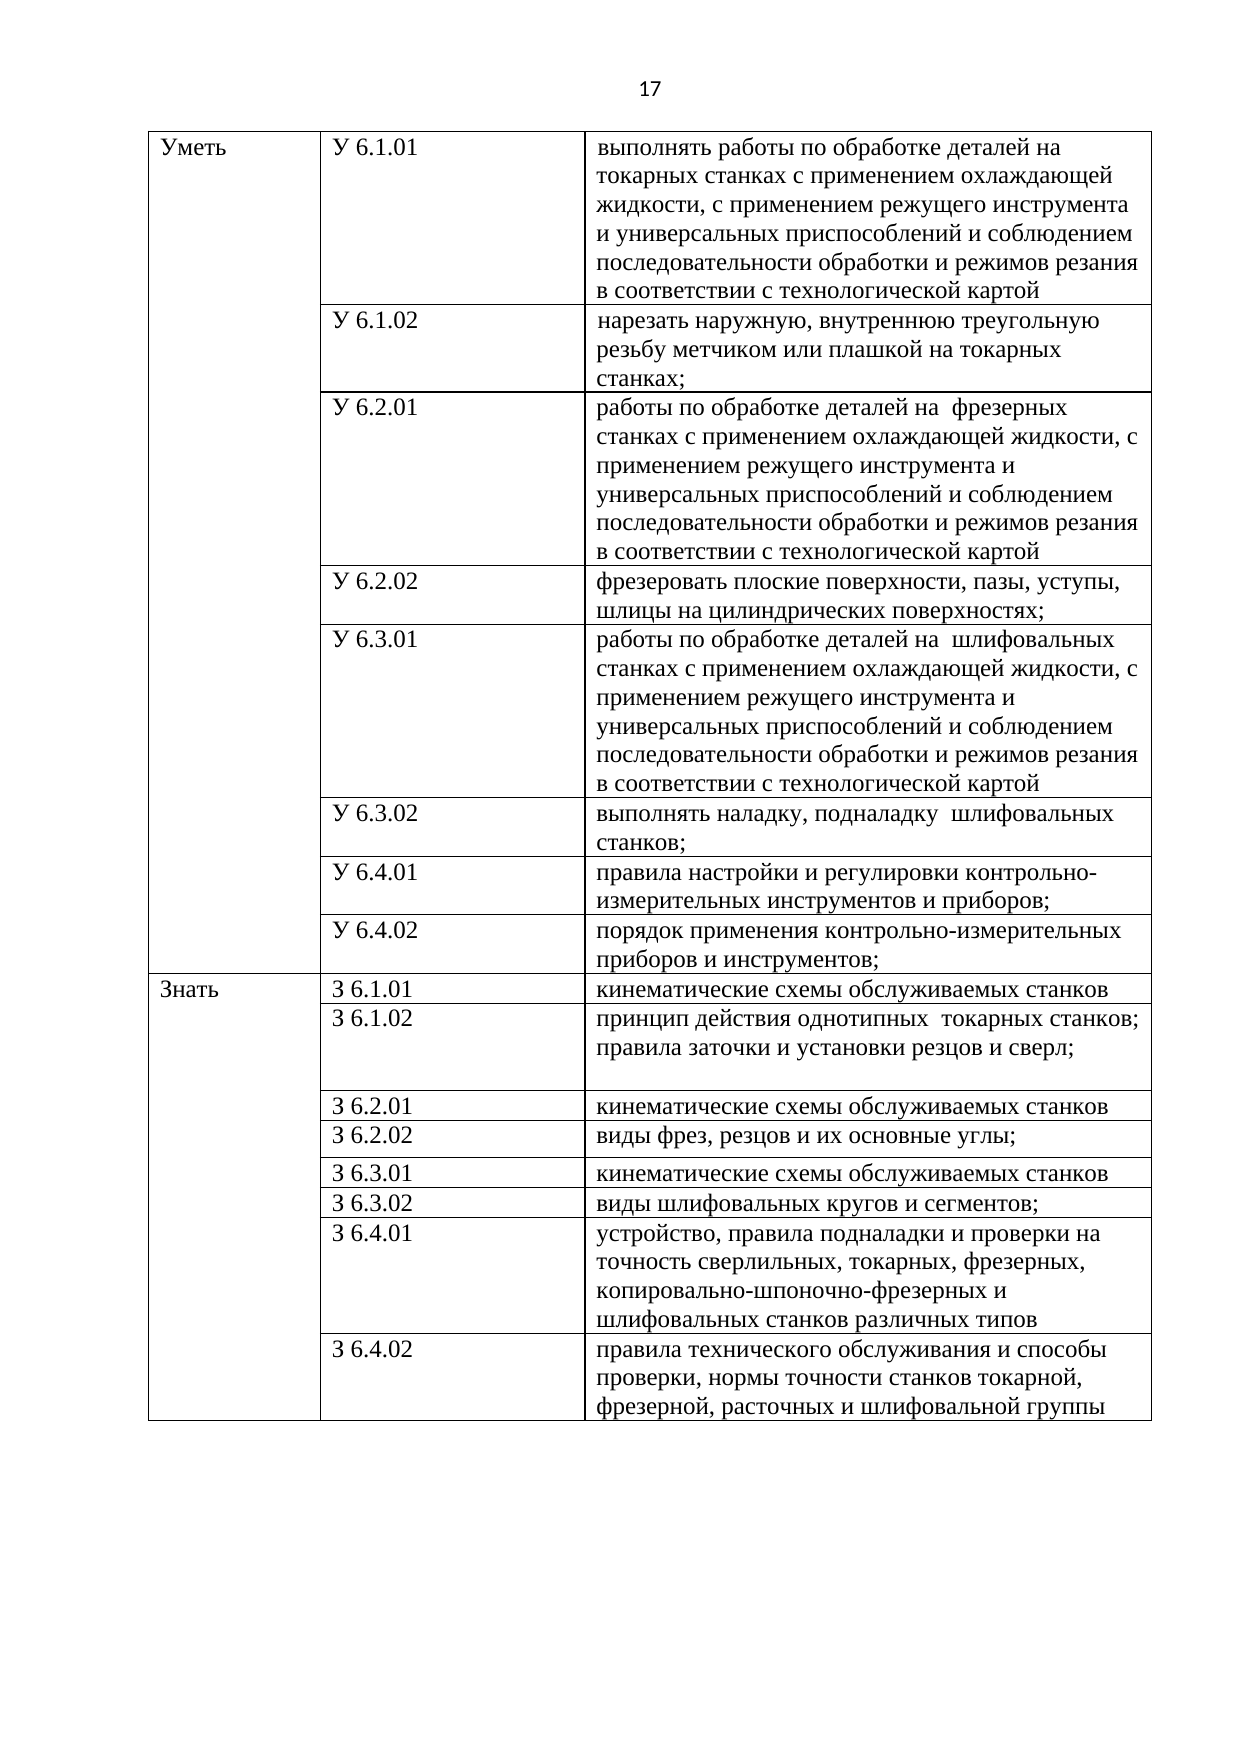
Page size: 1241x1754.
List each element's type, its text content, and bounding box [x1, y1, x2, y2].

table_cell У 6.4.02 [321, 915, 584, 973]
table_cell З 6.2.02 [321, 1121, 584, 1157]
table_cell виды фрез, резцов и их основные углы; [586, 1121, 1151, 1157]
table_cell фрезеровать плоские поверхности, пазы, уступы, шлицы на цилиндрических поверхностях; [586, 566, 1151, 623]
table_cell кинематические схемы обслуживаемых станков [586, 1158, 1151, 1187]
table_cell У 6.1.01 [321, 132, 584, 304]
table_cell кинематические схемы обслуживаемых станков [586, 1091, 1151, 1119]
table_cell З 6.4.02 [321, 1334, 584, 1420]
table_cell выполнять работы по обработке деталей на токарных станках с применением охлаждающей жидкости, с применением режущего инструмента и универсальных приспособлений и соблюдением последовательности обработки и режимов резания в соответствии с технологической картой [586, 132, 1151, 304]
table_cell выполнять наладку, подналадку шлифовальных станков; [586, 798, 1151, 856]
table_cell У 6.4.01 [321, 857, 584, 914]
table_cell правила технического обслуживания и способы проверки, нормы точности станков токарной, фрезерной, расточных и шлифовальной группы [586, 1334, 1151, 1420]
table_cell принцип действия однотипных токарных станков; правила заточки и установки резцов и сверл; [586, 1004, 1151, 1090]
table_cell З 6.3.02 [321, 1188, 584, 1217]
table_cell З 6.1.02 [321, 1004, 584, 1090]
table_cell порядок применения контрольно-измерительных приборов и инструментов; [586, 915, 1151, 973]
table_cell У 6.3.02 [321, 798, 584, 856]
table_cell виды шлифовальных кругов и сегментов; [586, 1188, 1151, 1217]
table_cell У 6.2.02 [321, 566, 584, 623]
table_cell У 6.2.01 [321, 393, 584, 565]
table_cell У 6.3.01 [321, 625, 584, 797]
table_cell Знать [149, 974, 320, 1420]
table_cell правила настройки и регулировки контрольно-измерительных инструментов и приборов; [586, 857, 1151, 914]
table_cell кинематические схемы обслуживаемых станков [586, 974, 1151, 1002]
table_cell нарезать наружную, внутреннюю треугольную резьбу метчиком или плашкой на токарных станках; [586, 305, 1151, 391]
table_cell З 6.2.01 [321, 1091, 584, 1119]
table_cell работы по обработке деталей на шлифовальных станках с применением охлаждающей жидкости, с применением режущего инструмента и универсальных приспособлений и соблюдением последовательности обработки и режимов резания в соответствии с технологической картой [586, 625, 1151, 797]
table_cell З 6.4.01 [321, 1218, 584, 1333]
table_cell работы по обработке деталей на фрезерных станках с применением охлаждающей жидкости, с применением режущего инструмента и универсальных приспособлений и соблюдением последовательности обработки и режимов резания в соответствии с технологической картой [586, 393, 1151, 565]
table_cell Уметь [149, 132, 320, 973]
table_cell устройство, правила подналадки и проверки на точность сверлильных, токарных, фрезерных, копировально-шпоночно-фрезерных и шлифовальных станков различных типов [586, 1218, 1151, 1333]
table_cell У 6.1.02 [321, 305, 584, 391]
table_cell З 6.3.01 [321, 1158, 584, 1187]
table_cell З 6.1.01 [321, 974, 584, 1002]
